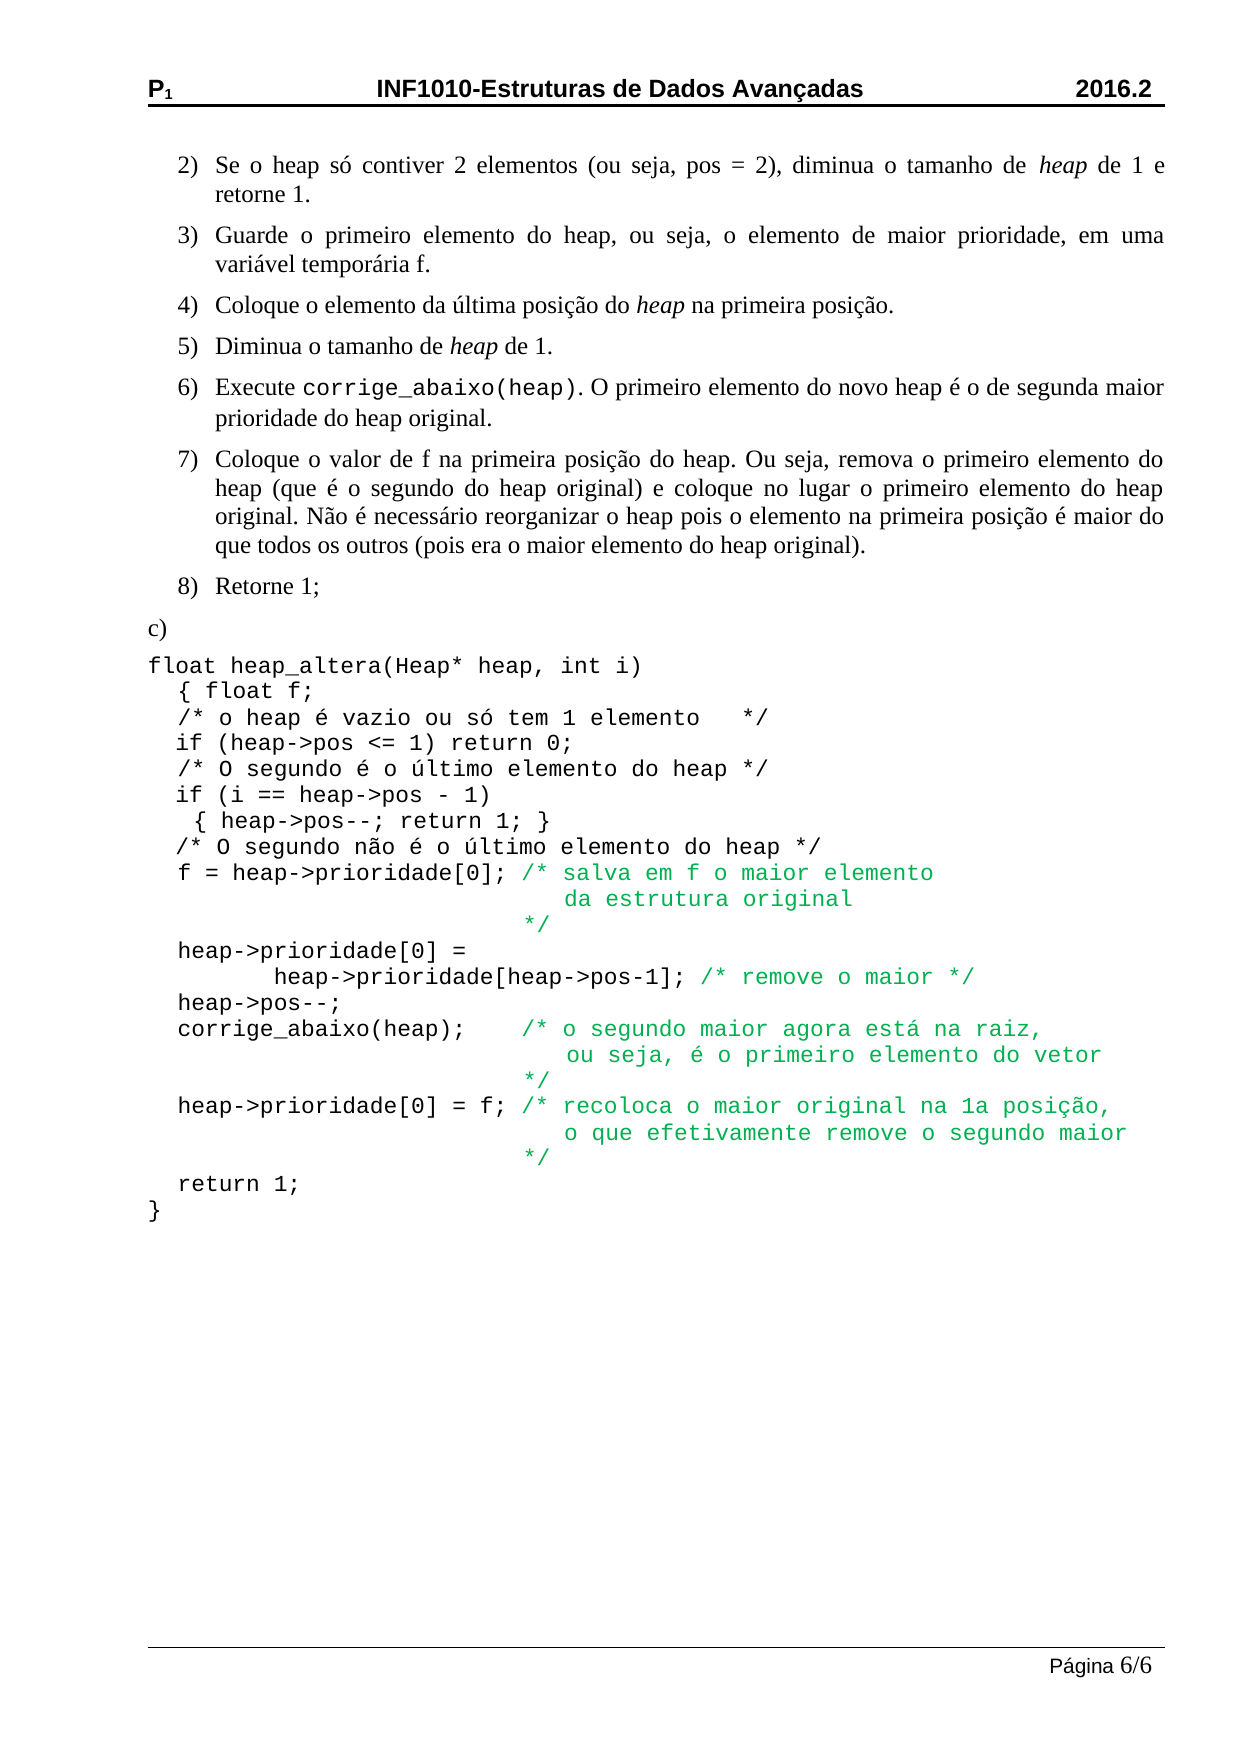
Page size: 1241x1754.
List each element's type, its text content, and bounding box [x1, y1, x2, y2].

text corrige_abaixo(heap); /* o segundo maior agora está na raiz, [177, 1017, 1165, 1043]
text heap->prioridade[0] = [148, 939, 1165, 965]
list Se o heap só contiver 2 elementos (ou seja, pos = 2), diminua o tamanho de heap de 1 e retorne 1. [177, 150, 1165, 207]
list Coloque o elemento da última posição do heap na primeira posição. [177, 290, 1165, 319]
list Coloque o valor de f na primeira posição do heap. Ou seja, remova o primeiro elemento do heap (que é o segundo do heap original) e coloque no lugar o primeiro elemento do heap original. Não é necessário reorganizar o heap pois o elemento na primeira posição é maior do que todos os outros (pois era o maior elemento do heap original). [177, 444, 1165, 559]
text f = heap->prioridade[0]; /* salva em f o maior elemento [148, 861, 1165, 887]
list Diminua o tamanho de heap de 1. [177, 331, 1165, 360]
text heap->prioridade[0] = f; /* recoloca o maior original na 1a posição, [148, 1095, 1165, 1121]
text float heap_altera(Heap* heap, int i) [148, 654, 1165, 680]
text } [148, 1199, 1165, 1224]
list Execute corrige_abaixo(heap). O primeiro elemento do novo heap é o de segunda maior prioridade do heap original. [177, 372, 1165, 431]
text heap->prioridade[heap->pos-1]; /* remove o maior */ [148, 965, 1165, 991]
text { float f; [177, 680, 1165, 706]
text ou seja, é o primeiro elemento do vetor [552, 1043, 1165, 1069]
text da estrutura original [523, 887, 1165, 913]
text /* O segundo não é o último elemento do heap */ [148, 836, 1165, 861]
text heap->pos--; [148, 991, 1165, 1017]
list Guarde o primeiro elemento do heap, ou seja, o elemento de maior prioridade, em uma variável temporária f. [177, 220, 1165, 277]
text if (heap->pos <= 1) return 0; [148, 732, 1165, 758]
text { heap->pos--; return 1; } [193, 809, 1165, 836]
text c) [148, 613, 1165, 641]
text */ [523, 913, 1165, 939]
text return 1; [148, 1173, 1165, 1199]
text if (i == heap->pos - 1) [148, 784, 1165, 809]
list Retorne 1; [177, 571, 1165, 600]
text */ [477, 1069, 1165, 1095]
text /* o heap é vazio ou só tem 1 elemento */ [177, 706, 1165, 732]
text o que efetivamente remove o segundo maior */ [523, 1121, 1165, 1173]
text /* O segundo é o último elemento do heap */ [177, 758, 1165, 784]
